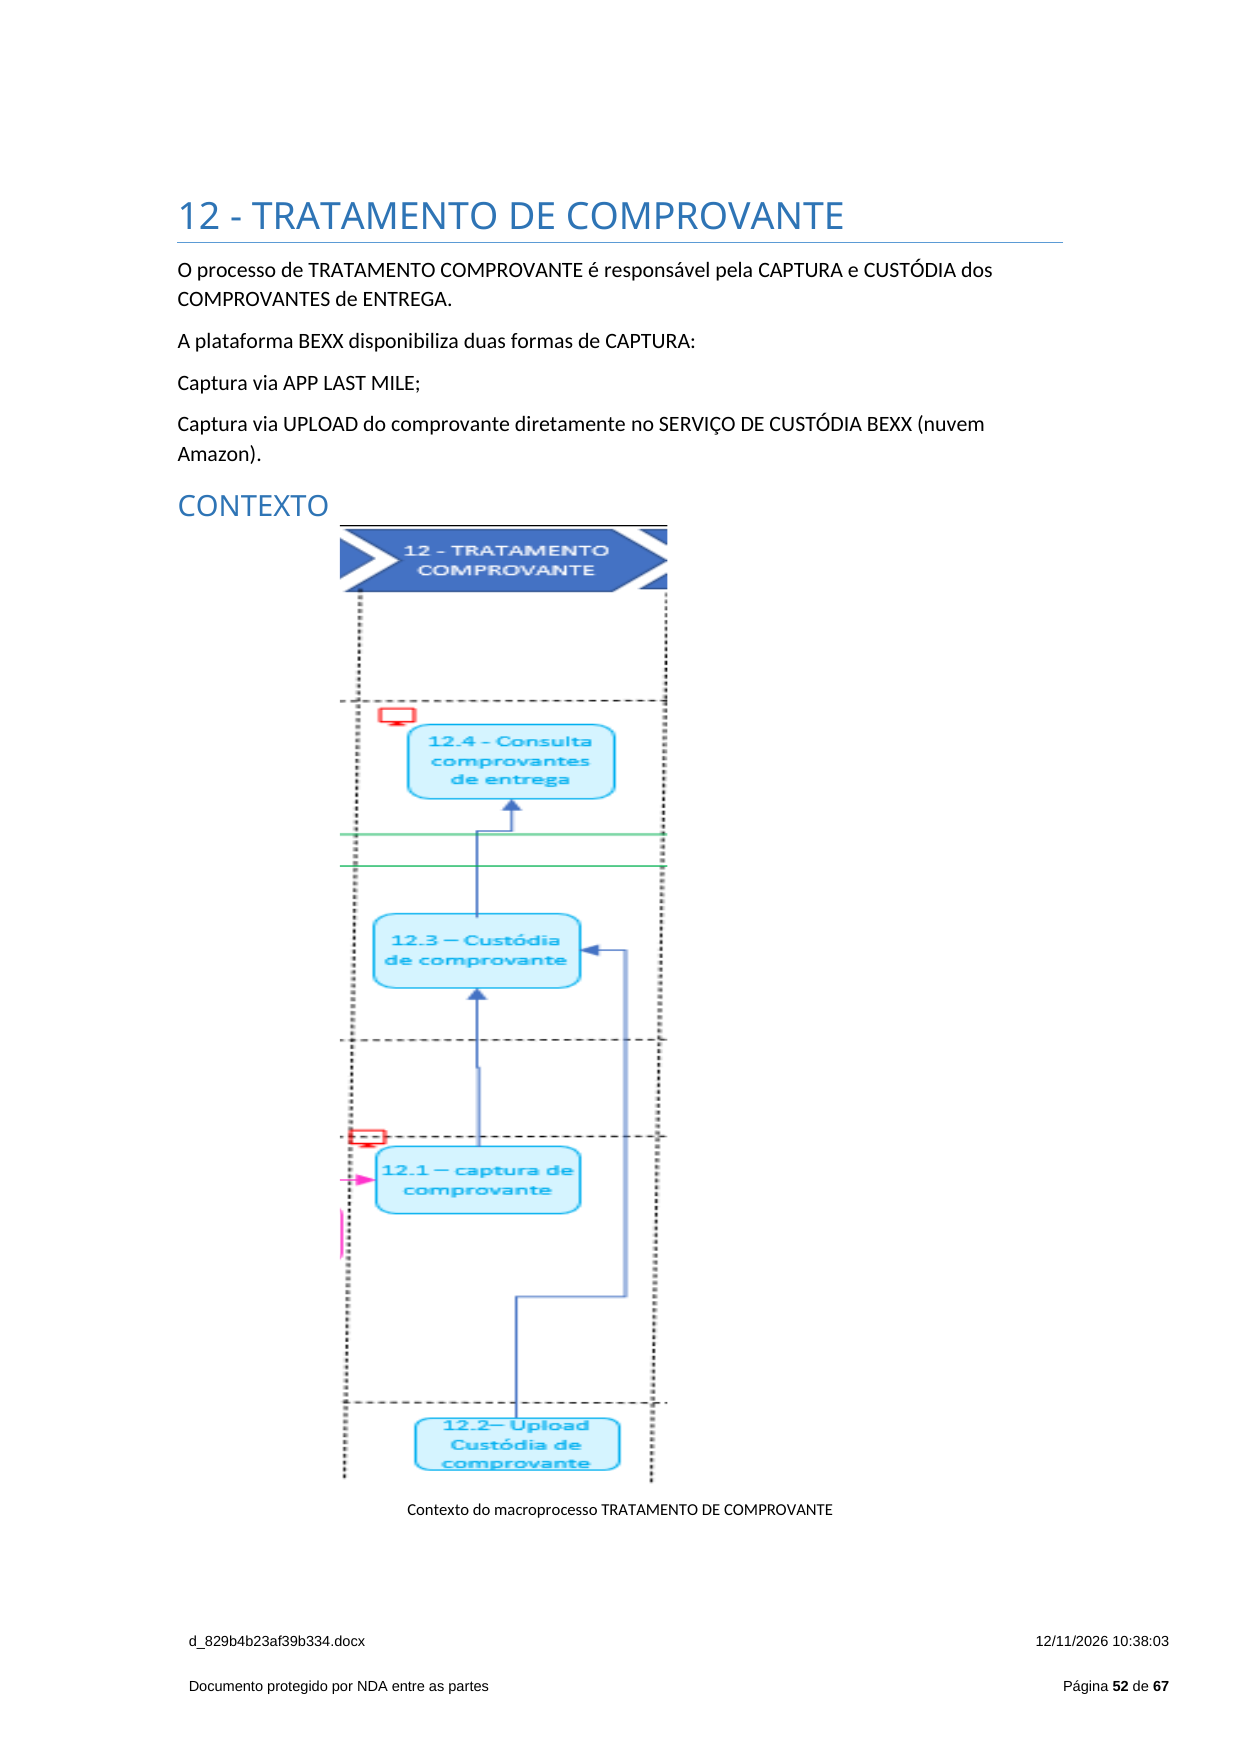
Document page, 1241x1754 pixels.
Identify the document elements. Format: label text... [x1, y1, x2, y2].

text Contexto do macroprocesso TRATAMENTO DE COMPROVANTE [177, 1499, 1063, 1519]
text A plataforma BEXX disponibiliza duas formas de CAPTURA: [177, 327, 1063, 354]
picture [339, 525, 668, 1485]
text O processo de TRATAMENTO COMPROVANTE é responsável pela CAPTURA e CUSTÓDIA dos COMPROVANTES de ENTREGA. [177, 256, 1063, 312]
subtitle 12 - TRATAMENTO DE COMPROVANTE [177, 189, 1063, 242]
text Captura via UPLOAD do comprovante diretamente no SERVIÇO DE CUSTÓDIA BEXX (nuvem Amazon). [177, 411, 1063, 466]
text Captura via APP LAST MILE; [177, 369, 1063, 395]
subtitle CONTEXTO [177, 486, 1063, 525]
